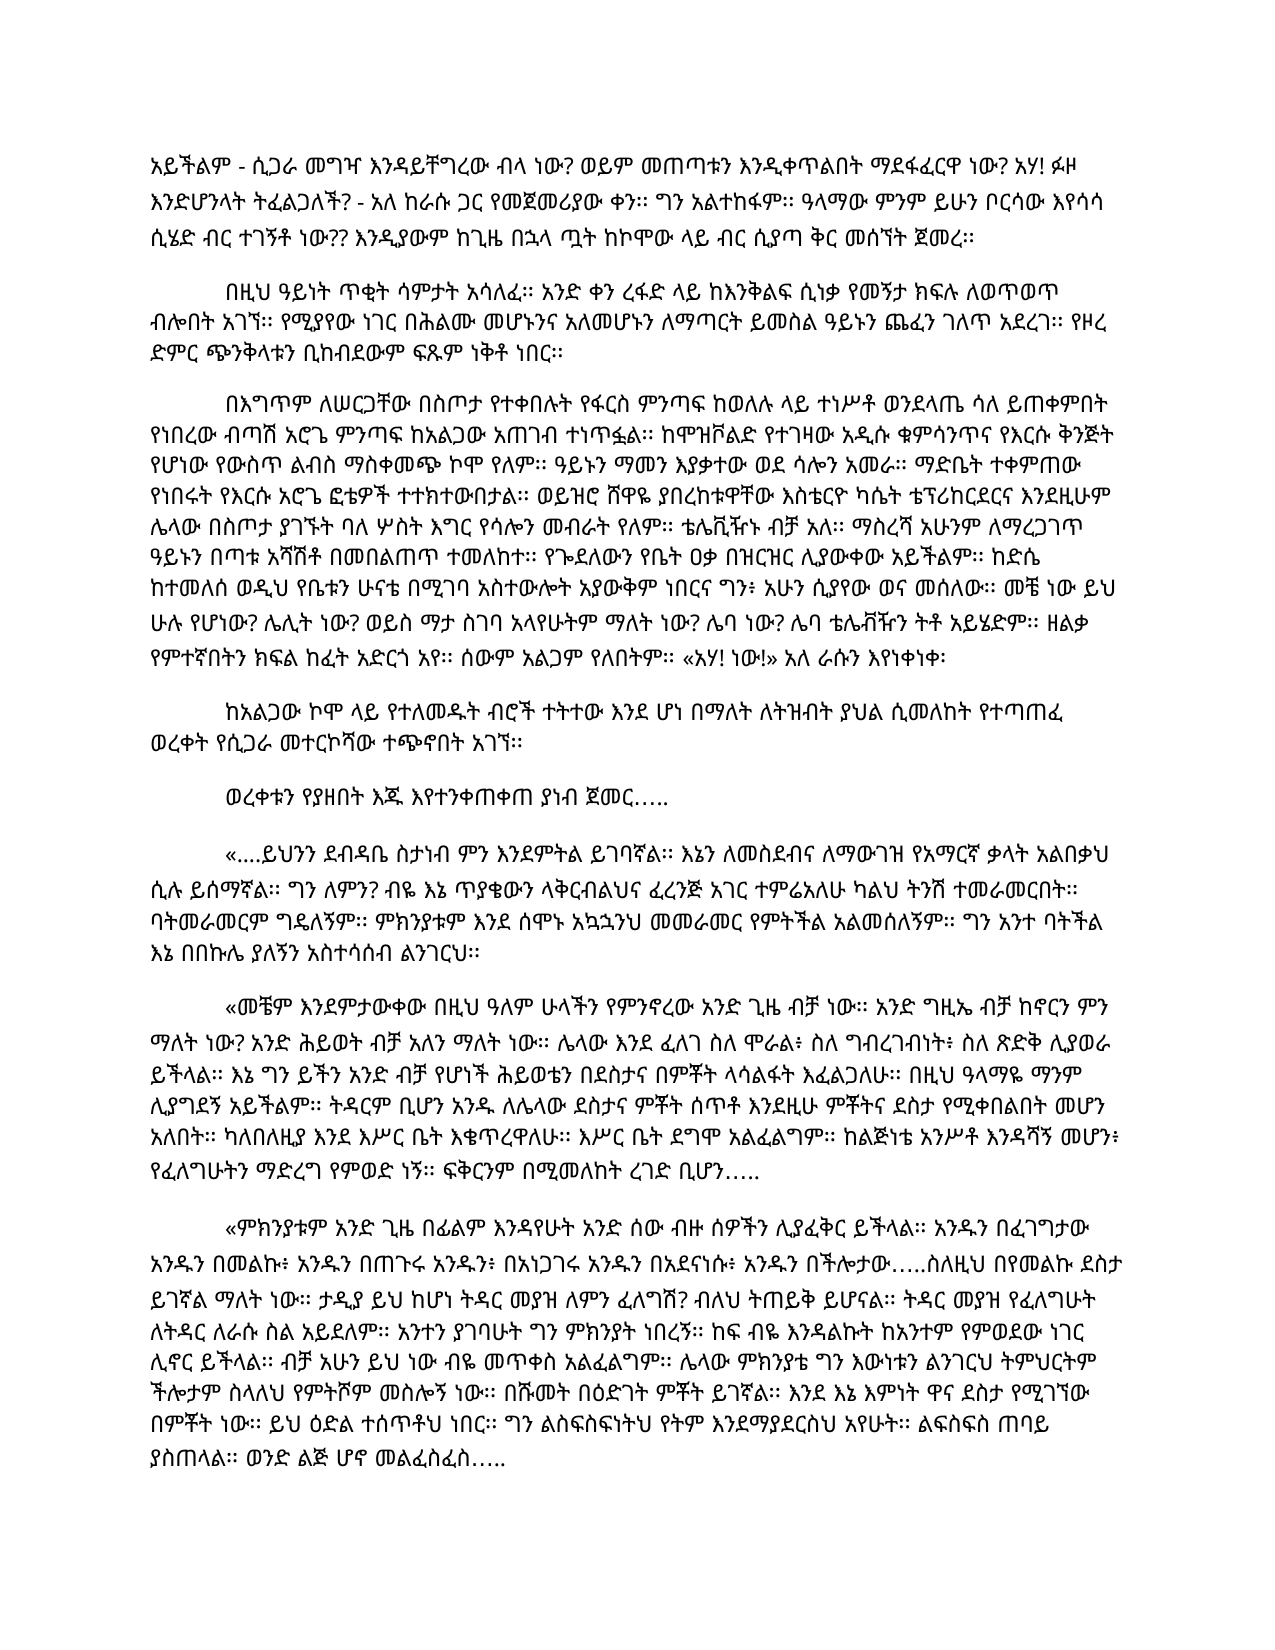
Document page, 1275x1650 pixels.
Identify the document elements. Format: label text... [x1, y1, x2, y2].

text «ምክንያቱም አንድ ጊዜ በፊልም እንዳየሁት አንድ ሰው ብዙ ሰዎችን ሊያፈቅር ይችላል፡፡ አንዱን በፈገግታው አንዱን በመልኩ፥ አንዱን በጠጉሩ አንዱን፥ በአነጋገሩ አንዱን በአደናነሱ፥ አንዱን በችሎታው…..ስለዚህ በየመልኩ ደስታ ይገኛል ማለት ነው፡፡ ታዲያ ይህ ከሆነ ትዳር መያዝ ለምን ፈለግሽ? ብለህ ትጠይቅ ይሆናል፡፡ ትዳር መያዝ የፈለግሁት ለትዳር ለራሱ ስል አይደለም፡፡ አንተን ያገባሁት ግን ምክንያት ነበረኝ፡፡ ከፍ ብዬ እንዳልኩት ከአንተም የምወደው ነገር ሊኖር ይችላል፡፡ ብቻ አሁን ይህ ነው ብዬ መጥቀስ አልፈልግም፡፡ ሌላው ምክንያቴ ግን እውነቱን ልንገርህ ትምህርትም ችሎታም ስላለህ የምትሾም መስሎኝ ነው፡፡ በሹመት በዕድገት ምቾት ይገኛል፡፡ እንደ እኔ እምነት ዋና ደስታ የሚገኘው በምቾት ነው፡፡ ይህ ዕድል ተሰጥቶህ ነበር፡፡ ግን ልስፍስፍነትህ የትም እንደማያደርስህ አየሁት፡፡ ልፍስፍስ ጠባይ ያስጠላል፡፡ ወንድ ልጅ ሆኖ መልፈስፈስ….. [150, 1212, 1125, 1473]
text በዚህ ዓይነት ጥቂት ሳምታት አሳለፈ፡፡ አንድ ቀን ረፋድ ላይ ከእንቅልፍ ሲነቃ የመኝታ ክፍሉ ለወጥወጥ ብሎበት አገኘ፡፡ የሚያየው ነገር በሕልሙ መሆኑንና አለመሆኑን ለማጣርት ይመስል ዓይኑን ጨፈን ገለጥ አደረገ፡፡ የዞረ ድምር ጭንቅላቱን ቢከብደውም ፍጹም ነቅቶ ነበር፡፡ [150, 279, 1125, 367]
text «መቼም እንደምታውቀው በዚህ ዓለም ሁላችን የምንኖረው አንድ ጊዜ ብቻ ነው፡፡ አንድ ግዚኤ ብቻ ከኖርን ምን ማለት ነው? አንድ ሕይወት ብቻ አለን ማለት ነው፡፡ ሌላው እንደ ፈለገ ስለ ሞራል፥ ስለ ግብረገብነት፥ ስለ ጽድቅ ሊያወራ ይችላል፡፡ እኔ ግን ይችን አንድ ብቻ የሆነች ሕይወቴን በደስታና በምቾት ላሳልፋት እፈልጋለሁ፡፡ በዚህ ዓላማዬ ማንም ሊያግደኝ አይችልም፡፡ ትዳርም ቢሆን አንዱ ለሌላው ደስታና ምቾት ሰጥቶ እንደዚሁ ምቾትና ደስታ የሚቀበልበት መሆን አለበት፡፡ ካለበለዚያ እንደ እሥር ቤት እቄጥረዋለሁ፡፡ እሥር ቤት ደግሞ አልፈልግም፡፡ ከልጅነቴ አንሥቶ እንዳሻኝ መሆን፥ የፈለግሁትን ማድረግ የምወድ ነኝ፡፡ ፍቅርንም በሚመለከት ረገድ ቢሆን….. [150, 991, 1125, 1186]
text በእግጥም ለሠርጋቸው በስጦታ የተቀበሉት የፋርስ ምንጣፍ ከወለሉ ላይ ተነሥቶ ወንደላጤ ሳለ ይጠቀምበት የነበረው ብጣሽ አሮጌ ምንጣፍ ከአልጋው አጠገብ ተነጥፏል፡፡ ከሞዝቮልድ የተገዛው አዲሱ ቁምሳንጥና የእርሱ ቅንጅት የሆነው የውስጥ ልብስ ማስቀመጭ ኮሞ የለም፡፡ ዓይኑን ማመን እያቃተው ወደ ሳሎን አመራ፡፡ ማድቤት ተቀምጠው የነበሩት የእርሱ አሮጌ ፎቴዎች ተተክተውበታል፡፡ ወይዝሮ ሸዋዬ ያበረከቱዋቸው እስቴርዮ ካሴት ቴፕሪከርደርና እንደዚሁም ሌላው በስጦታ ያገኙት ባለ ሦስት እግር የሳሎን መብራት የለም፡፡ ቴሌቪዥኑ ብቻ አለ፡፡ ማስረሻ አሁንም ለማረጋገጥ ዓይኑን በጣቱ አሻሽቶ በመበልጠጥ ተመለከተ፡፡ የጐደለውን የቤት ዐቃ በዝርዝር ሊያውቀው አይችልም፡፡ ከድሴ ከተመለሰ ወዲህ የቤቱን ሁናቴ በሚገባ አስተውሎት አያውቅም ነበርና ግን፥ አሁን ሲያየው ወና መሰለው፡፡ መቼ ነው ይህ ሁሉ የሆነው? ሌሊት ነው? ወይስ ማታ ስገባ አላየሁትም ማለት ነው? ሌባ ነው? ሌባ ቴሌቭዥን ትቶ አይሄድም፡፡ ዘልቃ የምተኛበትን ክፍል ከፈት አድርጎ አየ፡፡ ሰውም አልጋም የለበትም፡፡ «አሃ! ነው!» አለ ራሱን እየነቀነቀ፡ [150, 391, 1125, 674]
text ወረቀቱን የያዘበት እጁ እየተንቀጠቀጠ ያነብ ጀመር….. [150, 781, 1125, 812]
text «….ይህንን ደብዳቤ ስታነብ ምን እንደምትል ይገባኛል፡፡ እኔን ለመስደብና ለማውገዝ የአማርኛ ቃላት አልበቃህ ሲሉ ይሰማኛል፡፡ ግን ለምን? ብዬ እኔ ጥያቄውን ላቅርብልህና ፈረንጅ አገር ተምሬአለሁ ካልህ ትንሽ ተመራመርበት፡፡ ባትመራመርም ግዴለኝም፡፡ ምክንያቱም እንደ ሰሞኑ አኳኋንህ መመራመር የምትችል አልመሰለኝም፡፡ ግን አንተ ባትችል እኔ በበኩሌ ያለኝን አስተሳሰብ ልንገርህ፡፡ [150, 838, 1125, 966]
text ከአልጋው ኮሞ ላይ የተለመዱት ብሮች ተትተው እንደ ሆነ በማለት ለትዝብት ያህል ሲመለከት የተጣጠፈ ወረቀት የሲጋራ መተርኮሻው ተጭኖበት አገኘ፡፡ [150, 699, 1125, 756]
